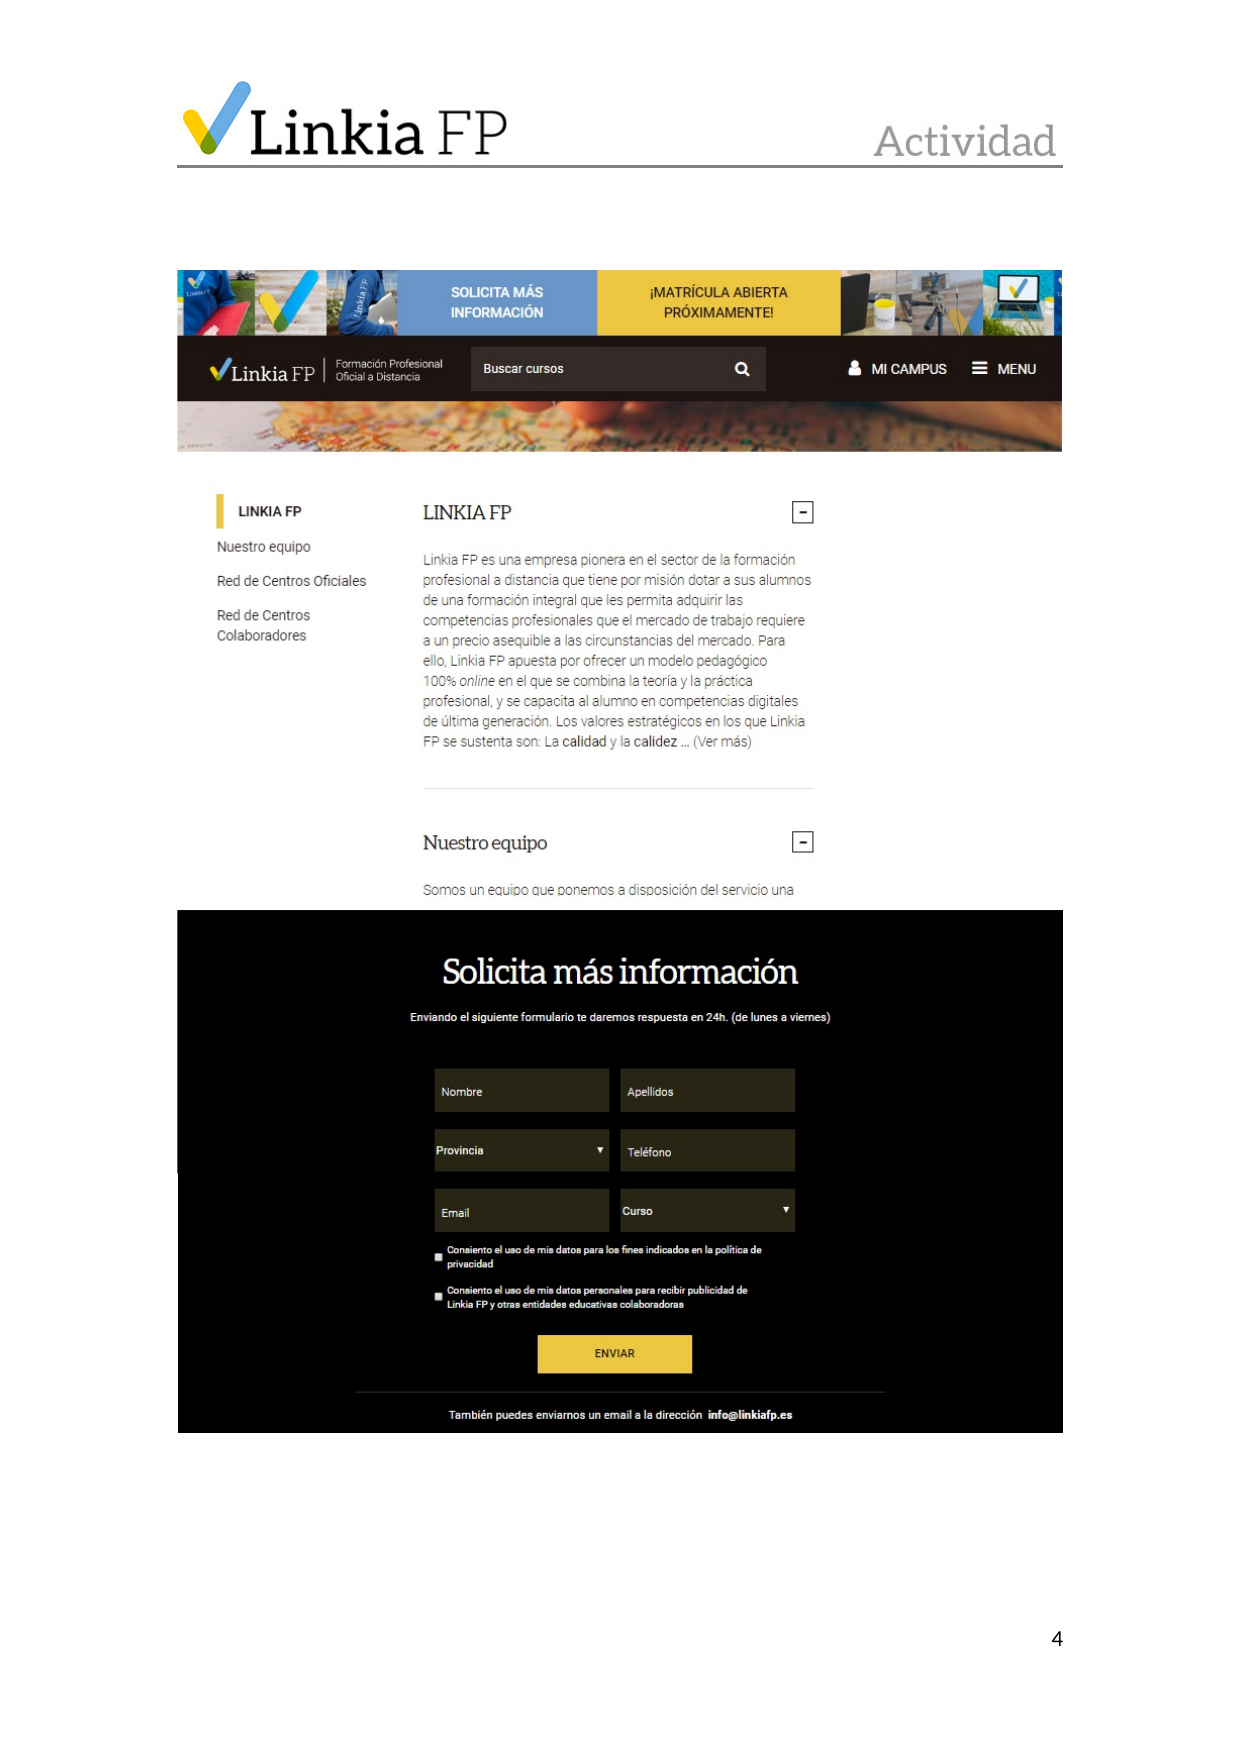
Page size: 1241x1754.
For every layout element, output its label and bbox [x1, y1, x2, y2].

picture [177, 277, 181, 288]
picture [1045, 280, 1052, 290]
picture [177, 73, 1063, 164]
picture [177, 270, 1063, 1433]
